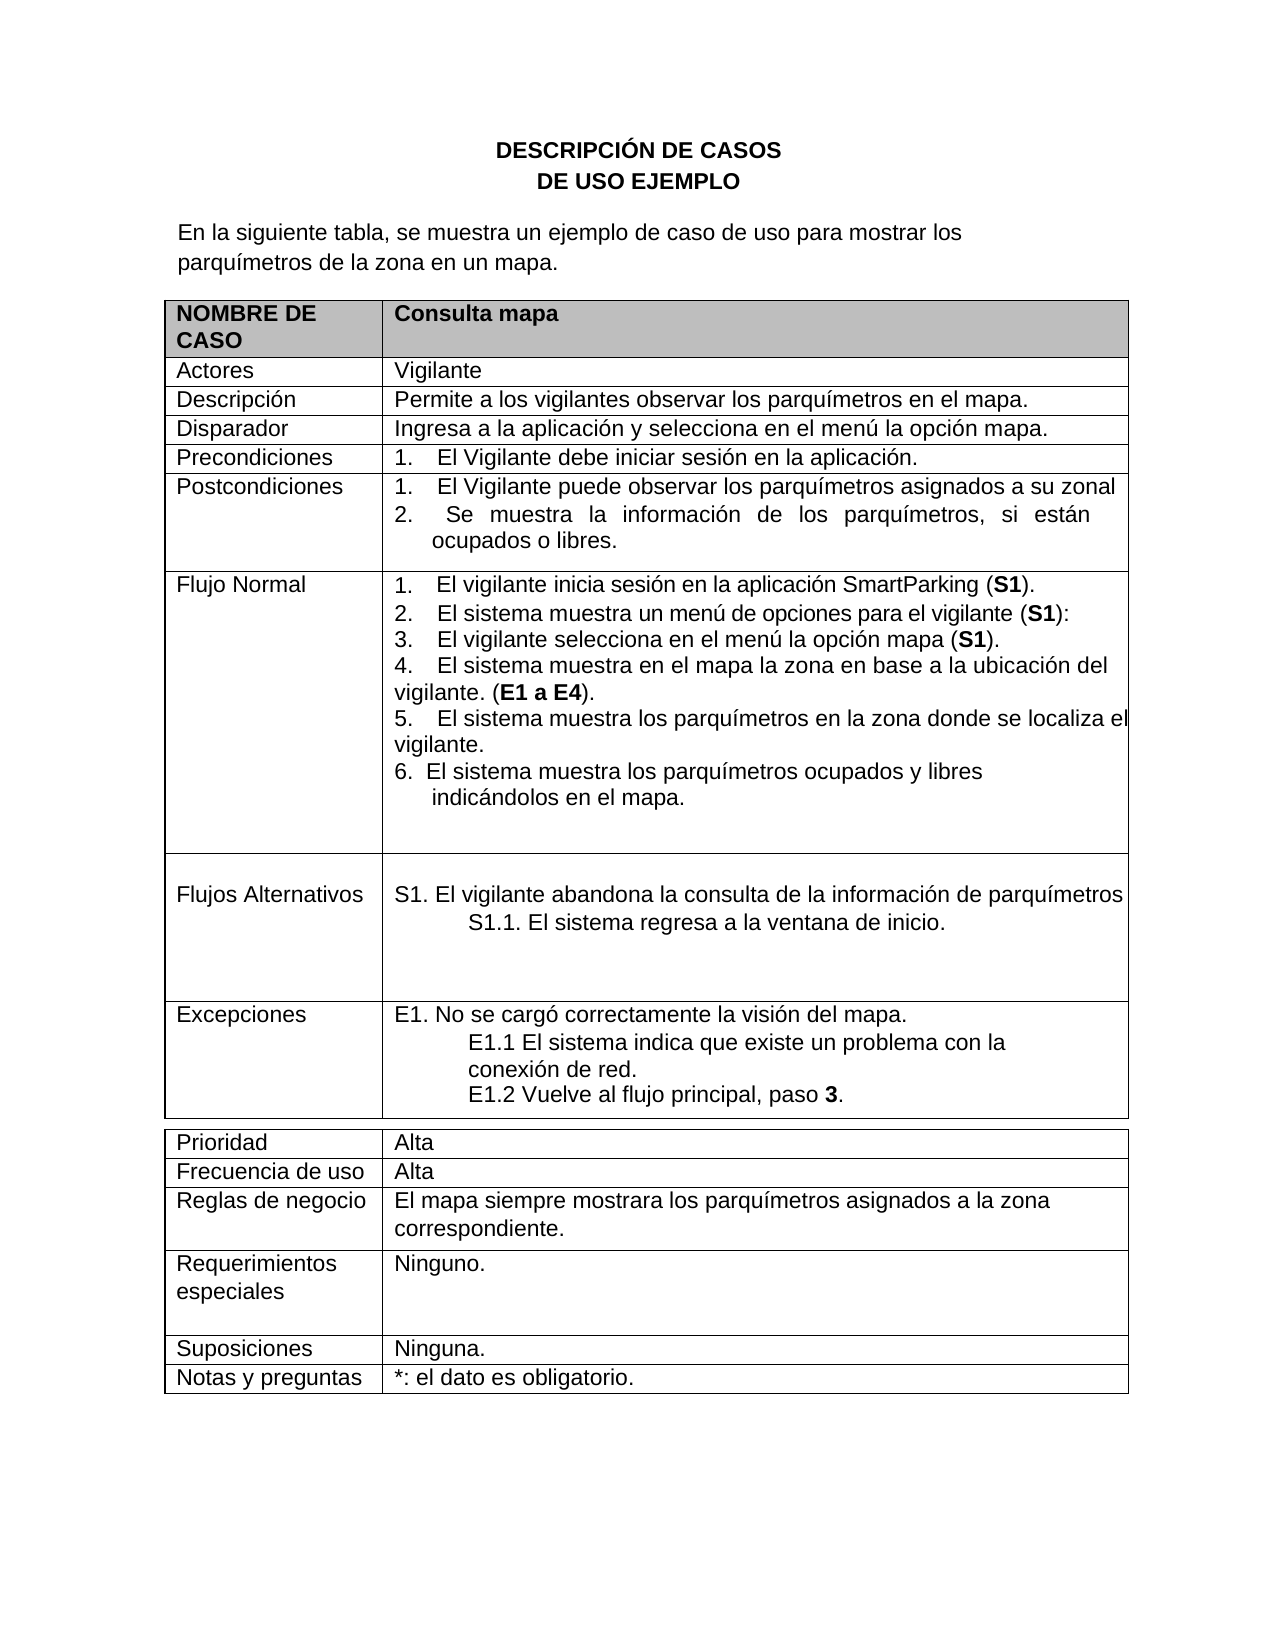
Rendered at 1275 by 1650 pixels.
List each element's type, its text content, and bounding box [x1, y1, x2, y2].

text DESCRIPCIÓN DE CASOS DE USO EJEMPLO [483, 137, 794, 194]
table_cell Vigilante [383, 358, 1128, 386]
table_cell Ninguna. [383, 1336, 1128, 1363]
table_header Consulta mapa [383, 301, 1128, 357]
table_cell Postcondiciones [166, 474, 382, 571]
table_cell Requerimientos especiales [166, 1251, 382, 1334]
table_cell Actores [166, 358, 382, 386]
table_header Alta [383, 1130, 1128, 1158]
table_header NOMBRE DE CASO DE USO: [166, 301, 382, 357]
table_cell Flujos Alternativos [166, 854, 382, 1001]
table_cell El mapa siempre mostrara los parquímetros asignados a la zona correspondiente. [383, 1188, 1128, 1249]
text En la siguiente tabla, se muestra un ejemplo de caso de uso para mostrar los parquímetros de la zona en un mapa. [177, 219, 1096, 275]
table_cell Ninguno. [383, 1251, 1128, 1334]
table_header Prioridad [166, 1130, 382, 1158]
table_cell El vigilante inicia sesión en la aplicación SmartParking (S1). 2. El sistema muestra un menú de opciones para el vigilante (S1): 3. El vigilante selecciona en el menú la opción mapa (S1). 4. El sistema muestra en el mapa la zona en base a la ubicación del vigilante. (E1 a E4). 5. El sistema muestra los parquímetros en la zona donde se localiza el vigilante. 6. El sistema muestra los parquímetros ocupados y libres indicándolos en el mapa. [383, 572, 1128, 853]
table_cell Ingresa a la aplicación y selecciona en el menú la opción mapa. [383, 416, 1128, 443]
table_cell E1. No se cargó correctamente la visión del mapa. E1.1 El sistema indica que existe un problema con la conexión de red. E1.2 Vuelve al flujo principal, paso 3. [383, 1002, 1128, 1118]
table_cell Permite a los vigilantes observar los parquímetros en el mapa. [383, 387, 1128, 414]
table_cell Reglas de negocio [166, 1188, 382, 1249]
table_cell Alta [383, 1159, 1128, 1187]
table_cell Precondiciones [166, 445, 382, 472]
table_cell Suposiciones [166, 1336, 382, 1363]
table_cell Notas y preguntas [166, 1365, 382, 1392]
table_cell Frecuencia de uso [166, 1159, 382, 1187]
table_cell Flujo Normal [166, 572, 382, 853]
table_cell 1. El Vigilante debe iniciar sesión en la aplicación. [383, 445, 1128, 472]
table_cell Disparador [166, 416, 382, 443]
table_cell Descripción [166, 387, 382, 414]
table_cell Excepciones [166, 1002, 382, 1118]
table_cell *: el dato es obligatorio. [383, 1365, 1128, 1392]
table_cell 1. El Vigilante puede observar los parquímetros asignados a su zonal 2. Se muestra la información de los parquímetros, si están ocupados o libres. [383, 474, 1128, 571]
table_cell S1. El vigilante abandona la consulta de la información de parquímetros S1.1. El sistema regresa a la ventana de inicio. [383, 854, 1128, 1001]
